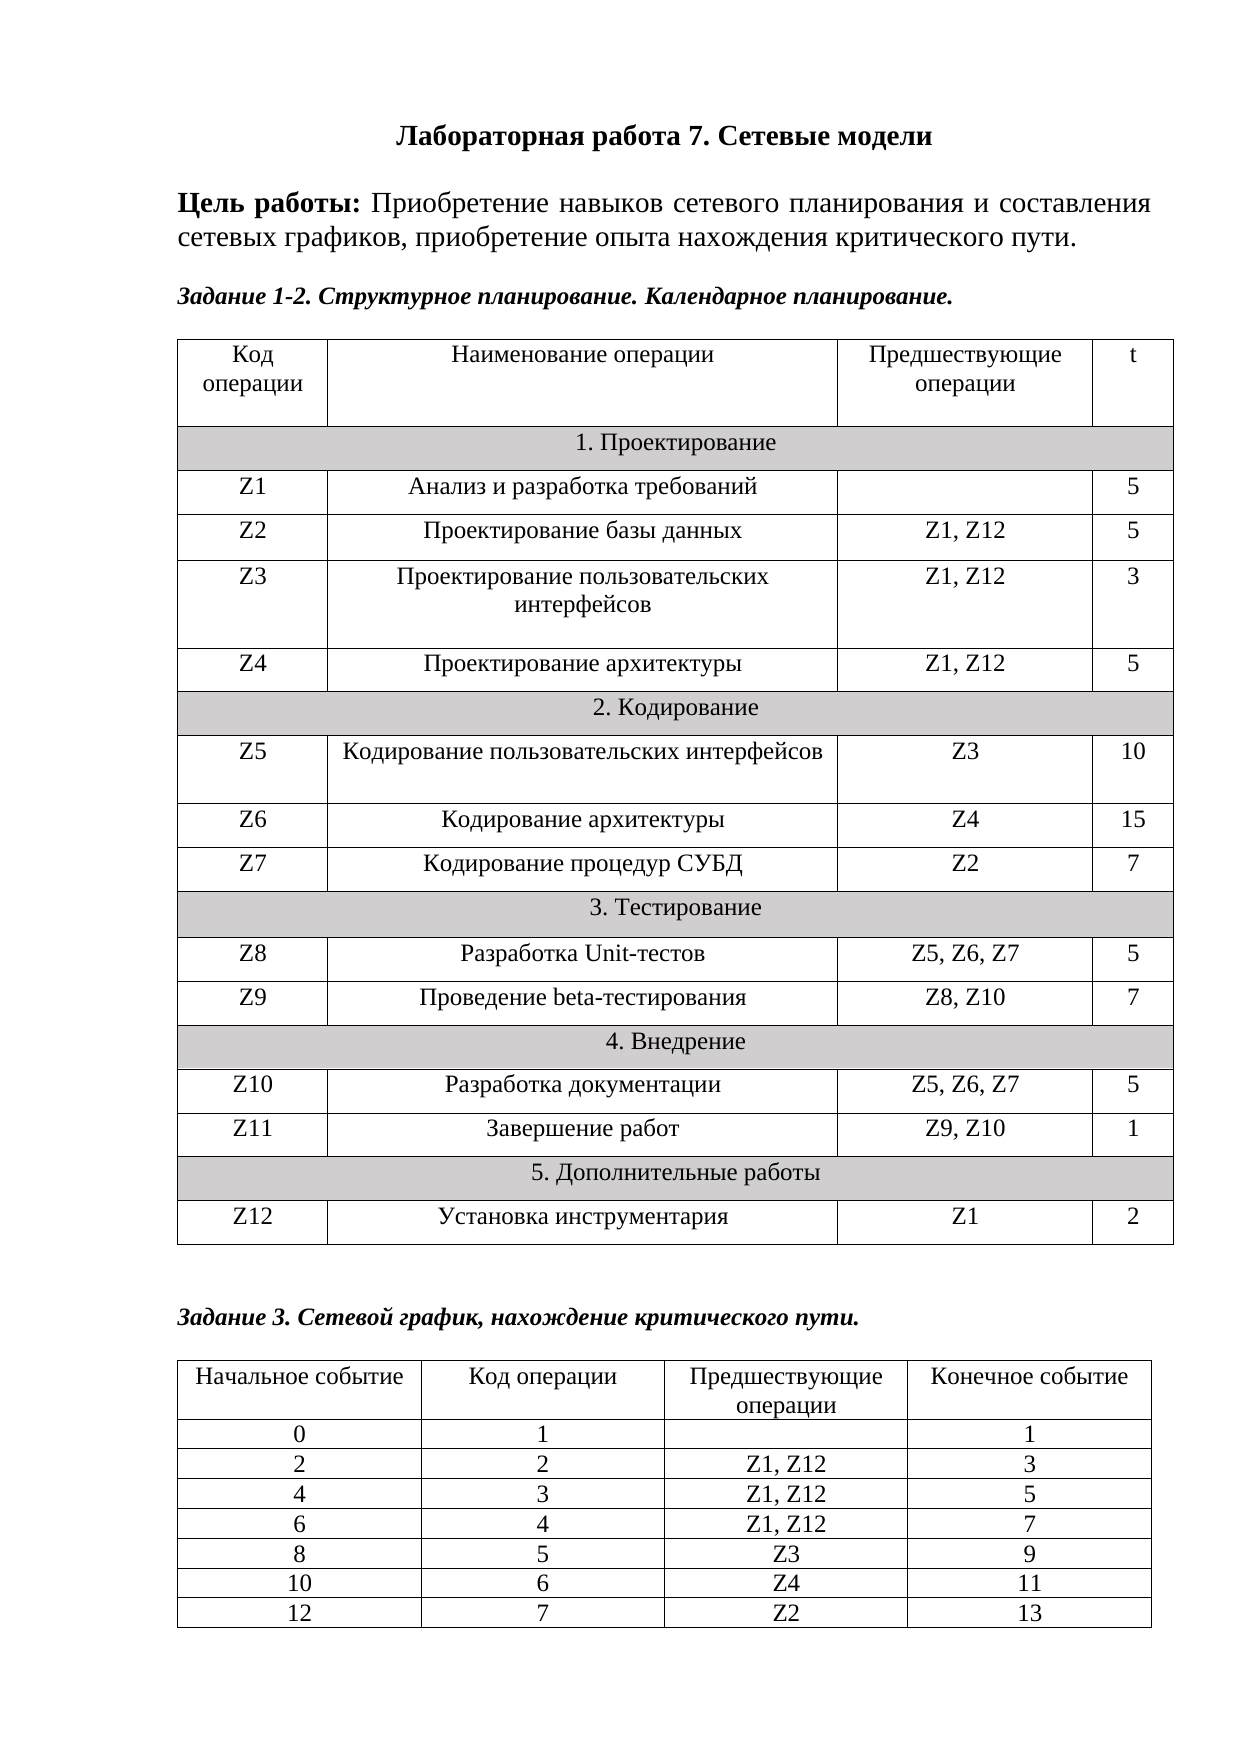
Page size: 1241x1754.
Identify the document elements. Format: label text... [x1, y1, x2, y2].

table_cell Z10 [178, 1070, 327, 1112]
table_cell Z1, Z12 [665, 1479, 907, 1508]
text Цель работы: Приобретение навыков сетевого планирования и составления сетевых графиков, приобретение опыта нахождения критического пути. [177, 185, 1152, 252]
table_cell Z8 [178, 938, 327, 981]
table_header Конечное событие [908, 1361, 1151, 1418]
table_cell 6 [422, 1569, 664, 1597]
table_cell Z1 [178, 471, 327, 514]
table_cell Проектирование пользовательских интерфейсов [328, 561, 837, 647]
table_cell Z5, Z6, Z7 [838, 938, 1092, 981]
table_cell 2. Кодирование [178, 692, 1173, 735]
table_cell Z3 [178, 561, 327, 647]
table_cell 15 [1093, 804, 1173, 847]
table_cell 1 [908, 1420, 1151, 1448]
table_cell 7 [1093, 848, 1173, 891]
table_cell Установка инструментария [328, 1201, 837, 1244]
table_cell 1. Проектирование [178, 427, 1173, 470]
table_cell Разработка документации [328, 1070, 837, 1112]
table_cell 7 [422, 1598, 664, 1627]
table_cell 5 [1093, 1070, 1173, 1112]
table_cell Проектирование архитектуры [328, 649, 837, 691]
table_cell Кодирование пользовательских интерфейсов [328, 736, 837, 803]
table_cell 13 [908, 1598, 1151, 1627]
table_header t [1093, 340, 1173, 426]
text Лабораторная работа 7. Сетевые модели [177, 118, 1152, 152]
table_cell Разработка Unit-тестов [328, 938, 837, 981]
table_header Наименование операции [328, 340, 837, 426]
table_cell 3 [422, 1479, 664, 1508]
text Задание 3. Сетевой график, нахождение критического пути. [177, 1302, 1152, 1331]
table_header Начальное событие [178, 1361, 421, 1418]
table_cell 5 [1093, 649, 1173, 691]
table_cell Проведение beta-тестирования [328, 982, 837, 1025]
table_cell Z8, Z10 [838, 982, 1092, 1025]
table_cell 1 [1093, 1114, 1173, 1156]
table_cell 8 [178, 1539, 421, 1567]
table_cell Z3 [838, 736, 1092, 803]
table_cell 3 [1093, 561, 1173, 647]
table_cell [665, 1420, 907, 1448]
table_cell 12 [178, 1598, 421, 1627]
table_cell 7 [908, 1509, 1151, 1538]
table_cell Z9, Z10 [838, 1114, 1092, 1156]
table_cell Z2 [838, 848, 1092, 891]
table_cell Z12 [178, 1201, 327, 1244]
table_cell 5 [1093, 938, 1173, 981]
table_header Код операции [422, 1361, 664, 1418]
table_cell Z5 [178, 736, 327, 803]
table_cell 2 [1093, 1201, 1173, 1244]
table_cell 2 [178, 1449, 421, 1478]
table_cell 4 [178, 1479, 421, 1508]
table_header Код операции [178, 340, 327, 426]
table_cell 5 [908, 1479, 1151, 1508]
table_cell 5 [1093, 515, 1173, 560]
table_cell 5 [422, 1539, 664, 1567]
table_cell Z9 [178, 982, 327, 1025]
table_cell 1 [422, 1420, 664, 1448]
table_cell Z11 [178, 1114, 327, 1156]
table_header Предшествующие операции [838, 340, 1092, 426]
table_cell Z4 [665, 1569, 907, 1597]
table_cell Z4 [838, 804, 1092, 847]
table_cell Z1, Z12 [665, 1509, 907, 1538]
table_cell 0 [178, 1420, 421, 1448]
table_cell 5 [1093, 471, 1173, 514]
table_cell 11 [908, 1569, 1151, 1597]
table_cell Z3 [665, 1539, 907, 1567]
table_cell Кодирование процедур СУБД [328, 848, 837, 891]
table_cell Z5, Z6, Z7 [838, 1070, 1092, 1112]
table_cell Z1, Z12 [665, 1449, 907, 1478]
table_cell Проектирование базы данных [328, 515, 837, 560]
table_cell Z4 [178, 649, 327, 691]
table_cell Z6 [178, 804, 327, 847]
table_cell Анализ и разработка требований [328, 471, 837, 514]
table_cell 5. Дополнительные работы [178, 1157, 1173, 1200]
table_cell 4. Внедрение [178, 1026, 1173, 1068]
table_cell Завершение работ [328, 1114, 837, 1156]
table_cell [838, 471, 1092, 514]
table_cell Кодирование архитектуры [328, 804, 837, 847]
table_cell 2 [422, 1449, 664, 1478]
table_cell 4 [422, 1509, 664, 1538]
table_cell 10 [178, 1569, 421, 1597]
table_cell 10 [1093, 736, 1173, 803]
table_cell Z1, Z12 [838, 649, 1092, 691]
table_cell 3. Тестирование [178, 892, 1173, 937]
table_cell 9 [908, 1539, 1151, 1567]
table_cell Z2 [665, 1598, 907, 1627]
table_cell 3 [908, 1449, 1151, 1478]
table_cell 6 [178, 1509, 421, 1538]
table_cell Z1, Z12 [838, 515, 1092, 560]
table_cell 7 [1093, 982, 1173, 1025]
table_header Предшествующие операции [665, 1361, 907, 1418]
table_cell Z2 [178, 515, 327, 560]
table_cell Z1, Z12 [838, 561, 1092, 647]
table_cell Z1 [838, 1201, 1092, 1244]
table_cell Z7 [178, 848, 327, 891]
text Задание 1-2. Структурное планирование. Календарное планирование. [177, 281, 1152, 310]
